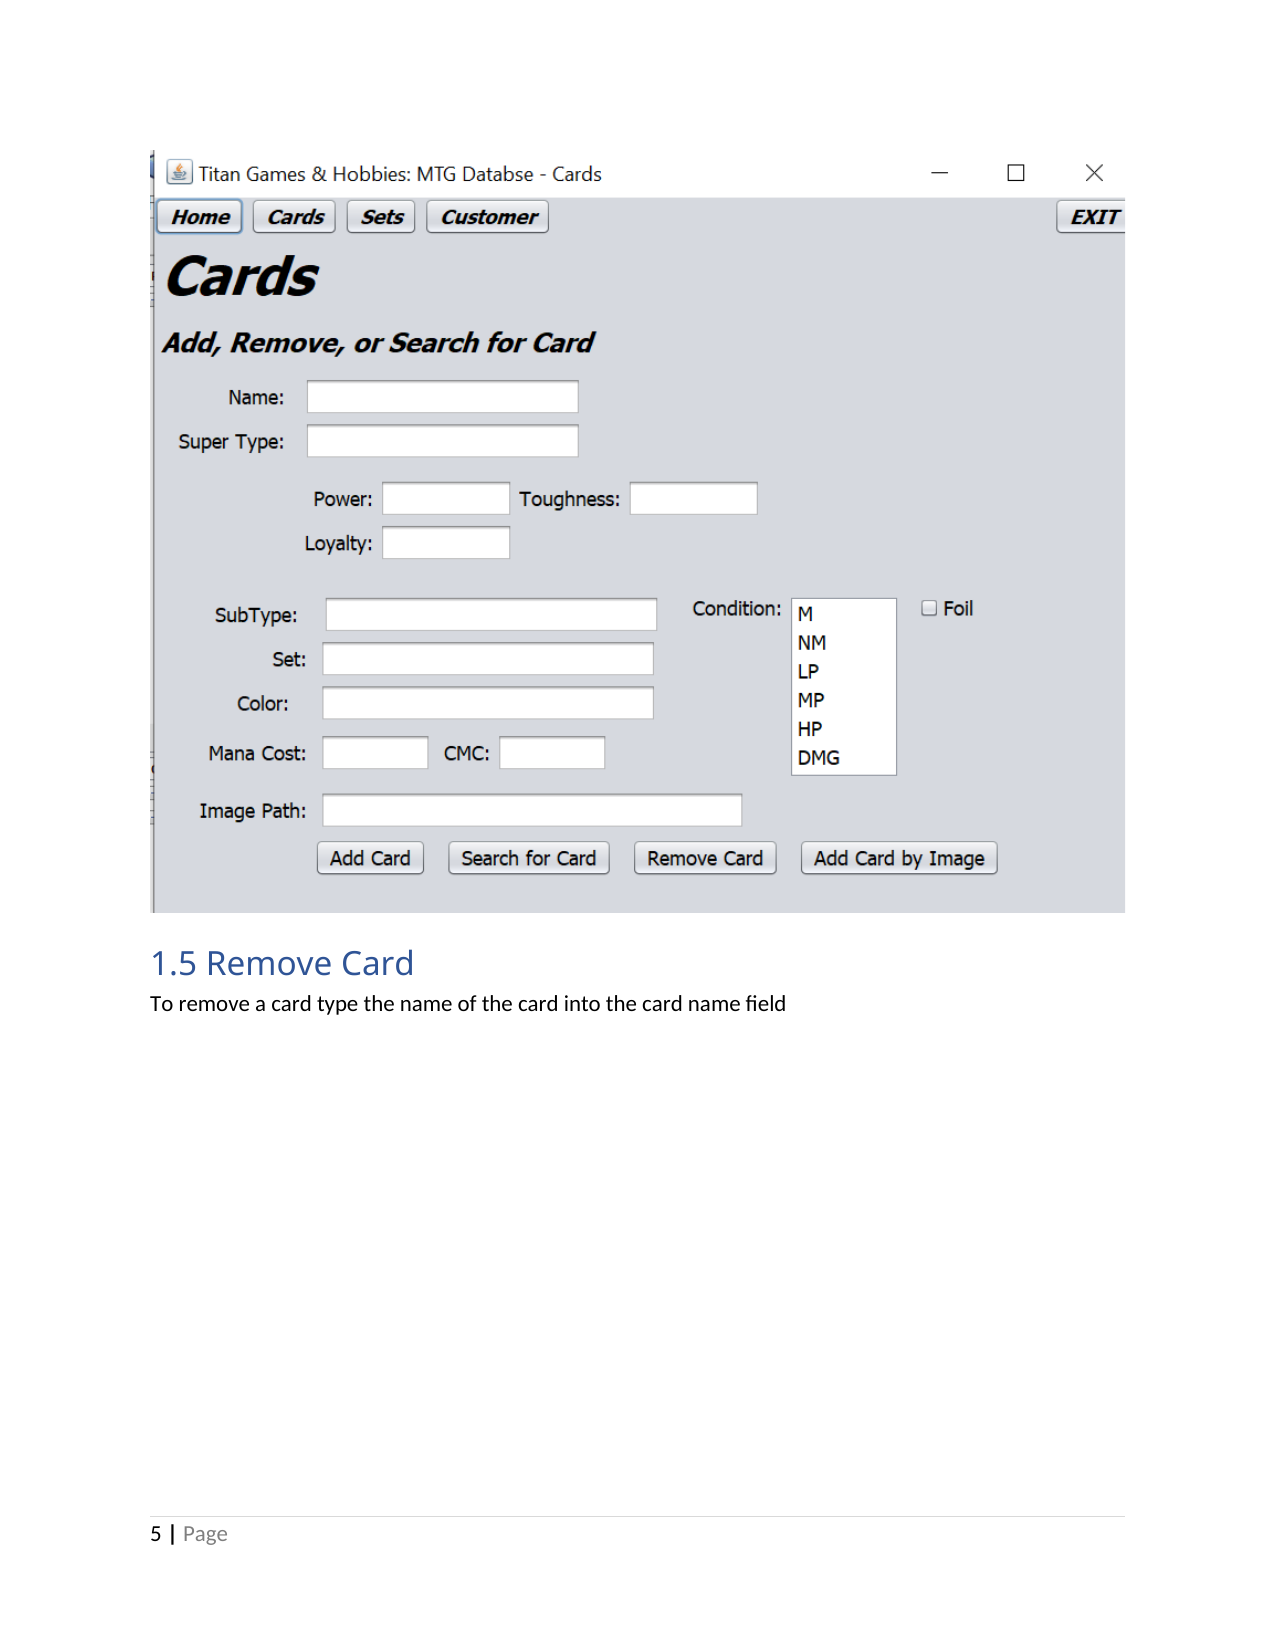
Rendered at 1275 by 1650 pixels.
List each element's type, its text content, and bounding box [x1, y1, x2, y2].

picture [150, 150, 1125, 913]
text To remove a card type the name of the card into the card name field [150, 989, 1125, 1017]
subtitle 1.5 Remove Card [150, 940, 1125, 985]
